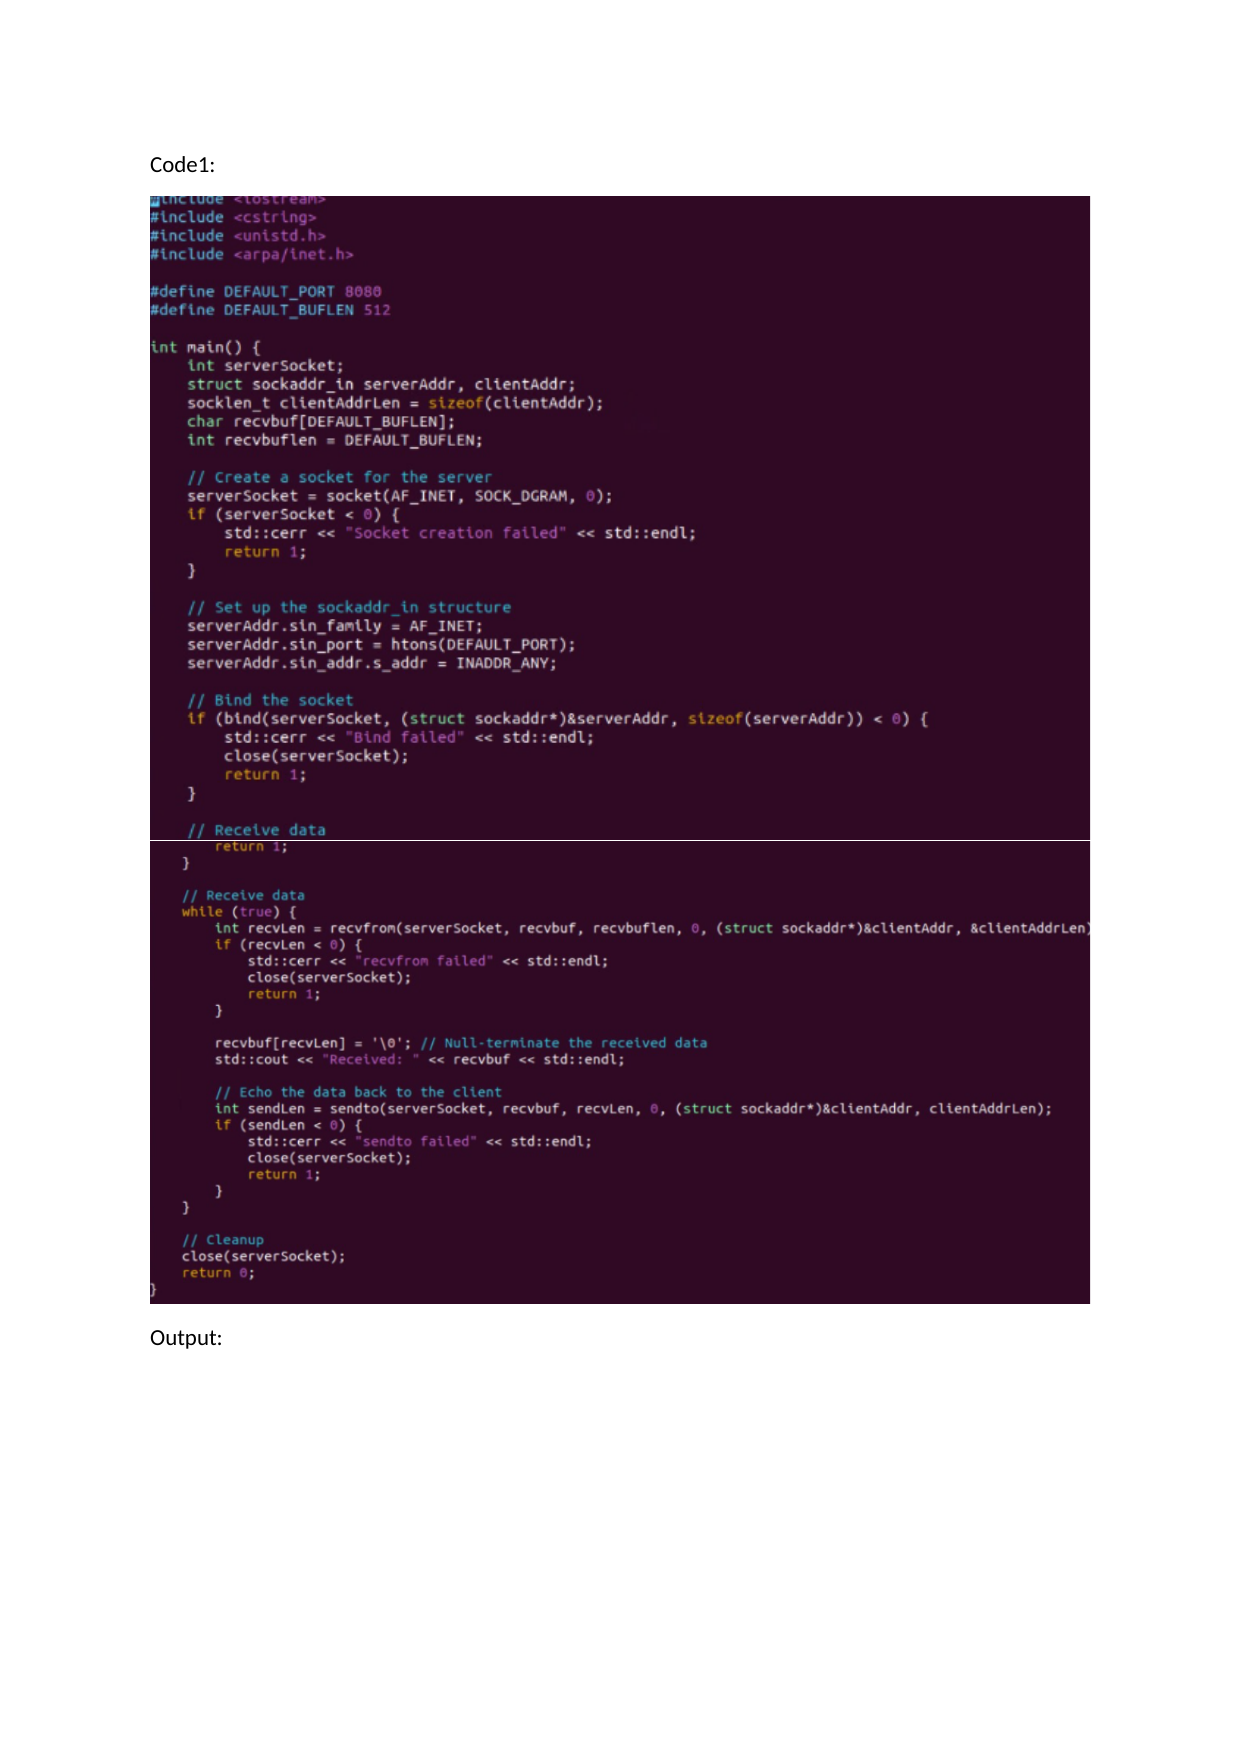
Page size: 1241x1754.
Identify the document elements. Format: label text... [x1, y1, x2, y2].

picture [150, 841, 1091, 1304]
picture [150, 196, 1091, 840]
text Code1: [150, 150, 1090, 178]
text Output: [150, 1323, 1090, 1351]
